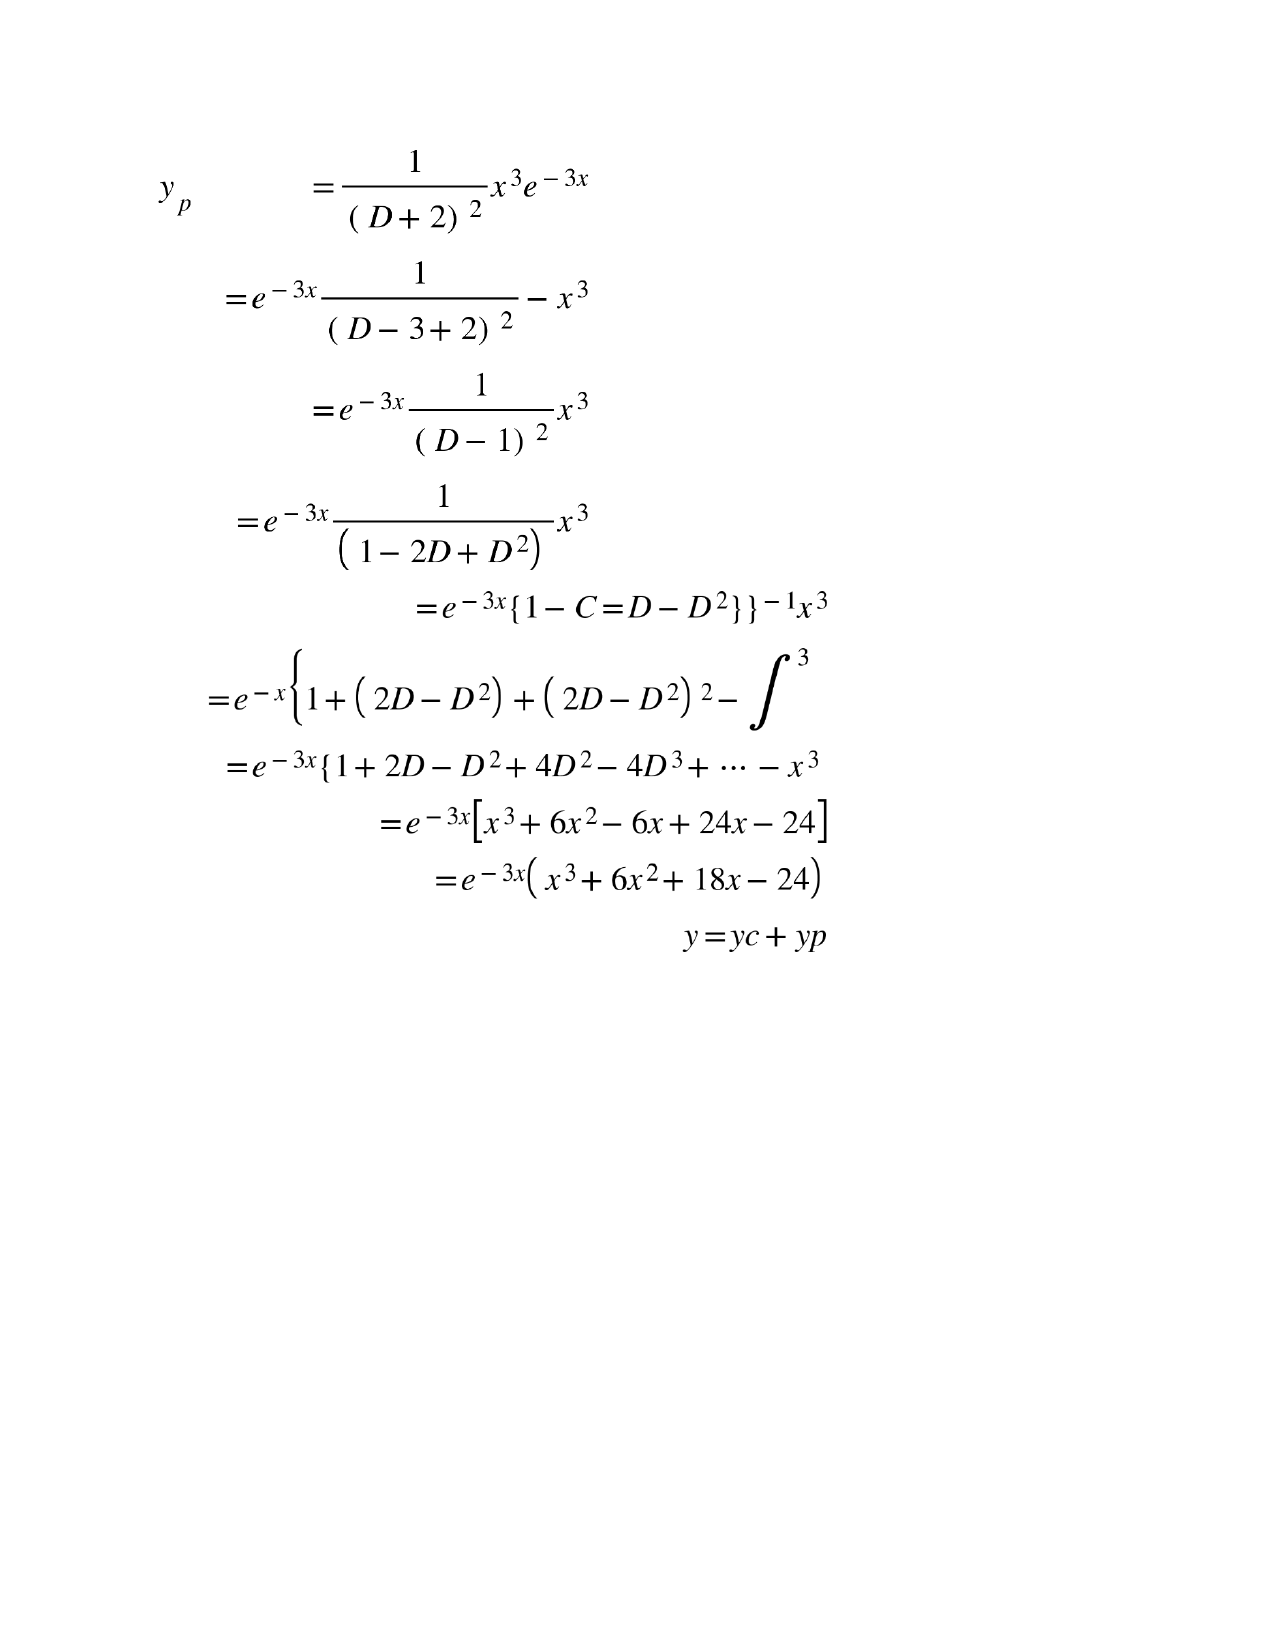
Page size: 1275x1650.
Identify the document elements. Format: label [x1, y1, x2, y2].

picture [150, 150, 598, 570]
picture [150, 591, 837, 952]
